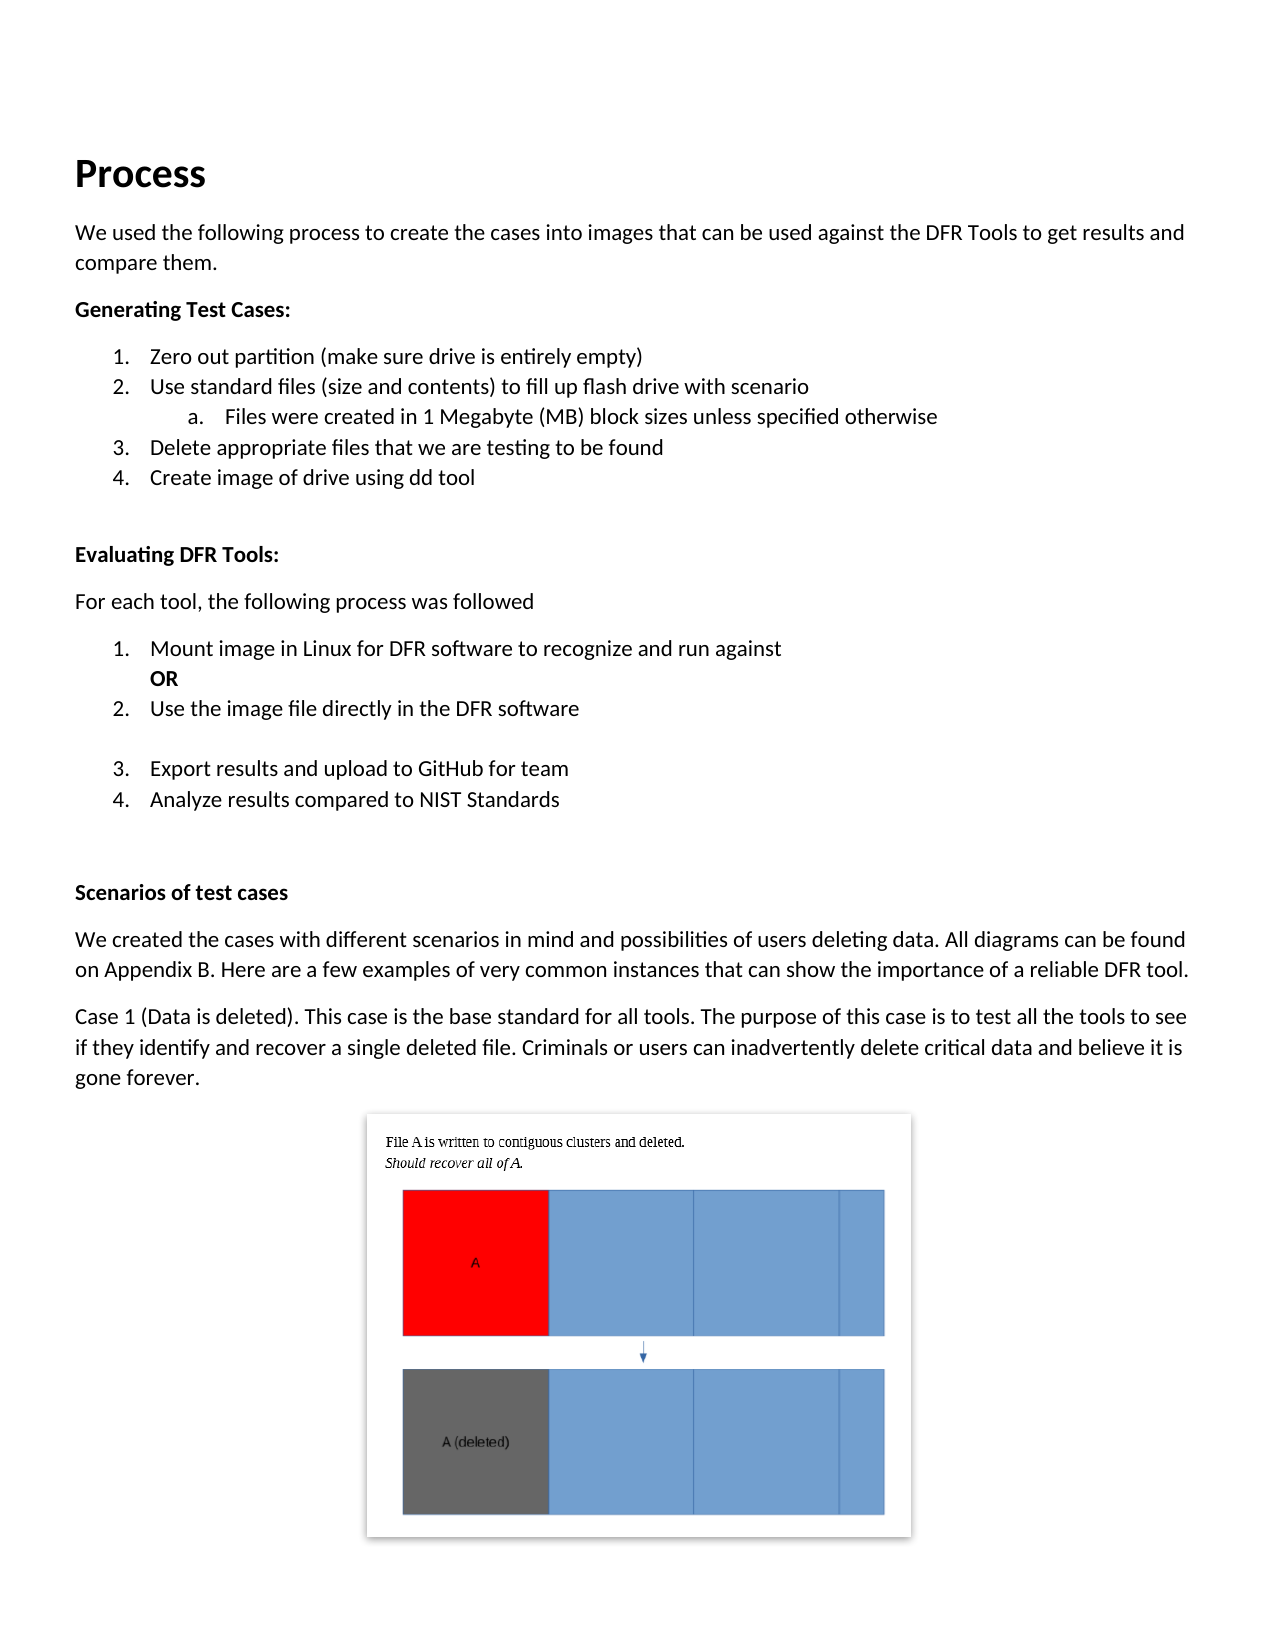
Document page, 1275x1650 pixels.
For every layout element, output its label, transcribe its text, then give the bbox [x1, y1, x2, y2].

text Scenarios of test cases [75, 878, 1200, 907]
list Files were created in 1 Megabyte (MB) block sizes unless specified otherwise [187, 402, 1200, 431]
list Create image of drive using dd tool [112, 463, 1200, 491]
text Generating Test Cases: [75, 295, 1200, 323]
list Delete appropriate files that we are testing to be found [112, 433, 1200, 461]
list Mount image in Linux for DFR software to recognize and run against OR [112, 634, 1200, 692]
text Evaluating DFR Tools: [75, 540, 1200, 568]
text We used the following process to create the cases into images that can be used against the DFR Tools to get results and compare them. [75, 218, 1200, 276]
picture [381, 1129, 896, 1522]
list Zero out partition (make sure drive is entirely empty) [112, 342, 1200, 370]
list Use standard files (size and contents) to fill up flash drive with scenario [112, 372, 1200, 400]
text We created the cases with different scenarios in mind and possibilities of users deleting data. All diagrams can be found on Appendix B. Here are a few examples of very common instances that can show the importance of a reliable DFR tool. [75, 925, 1200, 984]
list Export results and upload to GitHub for team [112, 754, 1200, 783]
text For each tool, the following process was followed [75, 587, 1200, 615]
list Analyze results compared to NIST Standards [112, 785, 1200, 813]
list Use the image file directly in the DFR software [112, 694, 1200, 722]
text Case 1 (Data is deleted). This case is the base standard for all tools. The purpose of this case is to test all the tools to see if they identify and recover a single deleted file. Criminals or users can inadvertently delete critical data and believe it is gone forever. [75, 1002, 1200, 1091]
text Process [75, 147, 1200, 197]
